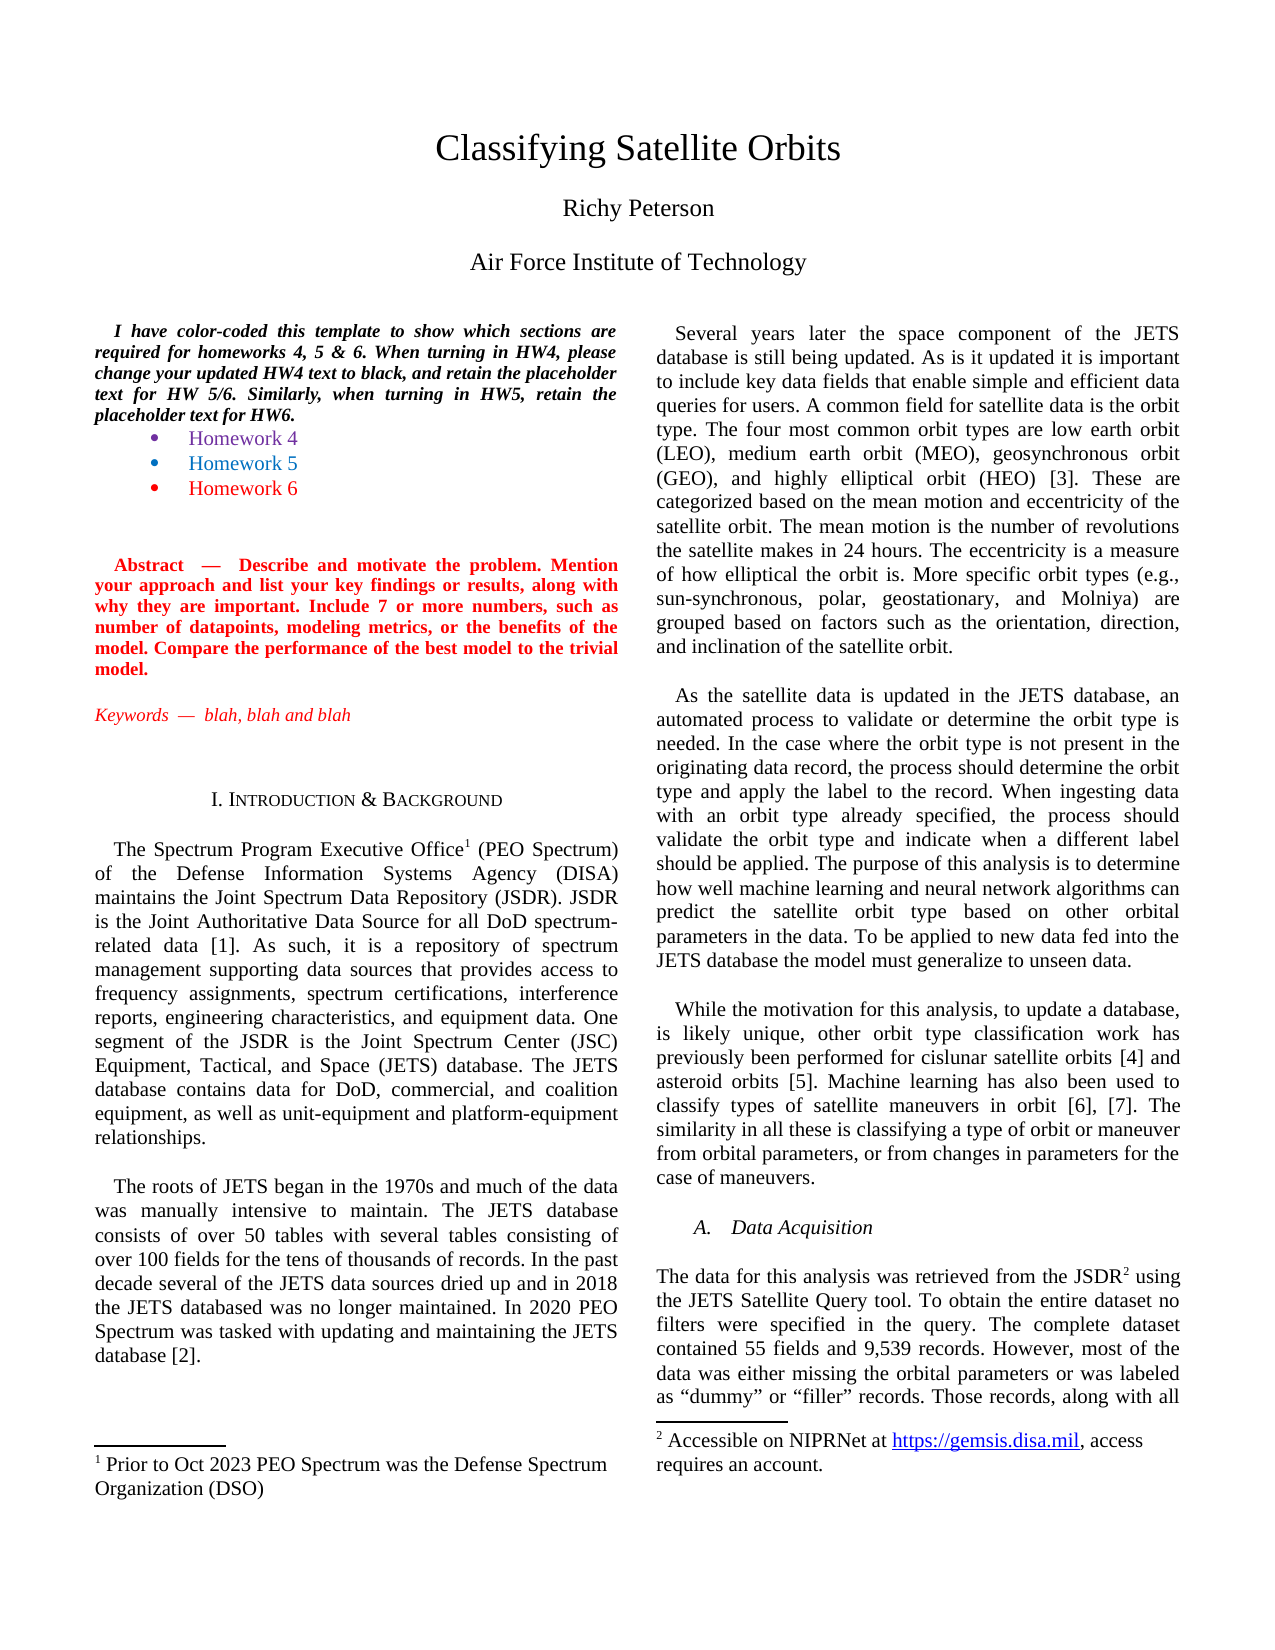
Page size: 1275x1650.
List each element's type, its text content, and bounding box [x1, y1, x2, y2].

text Several years later the space component of the JETS database is still being updated. As is it updated it is important to include key data fields that enable simple and efficient data queries for users. A common field for satellite data is the orbit type. The four most common orbit types are low earth orbit (LEO), medium earth orbit (MEO), geosynchronous orbit (GEO), and highly elliptical orbit (HEO) . These are categorized based on the mean motion and eccentricity of the satellite orbit. The mean motion is the number of revolutions the satellite makes in 24 hours. The eccentricity is a measure of how elliptical the orbit is. More specific orbit types (e.g., sun-synchronous, polar, geostationary, and Molniya) are grouped based on factors such as the orientation, direction, and inclination of the satellite orbit. [656, 321, 1181, 658]
text Homework 4 [151, 425, 619, 450]
text As the satellite data is updated in the JETS database, an automated process to validate or determine the orbit type is needed. In the case where the orbit type is not present in the originating data record, the process should determine the orbit type and apply the label to the record. When ingesting data with an orbit type already specified, the process should validate the orbit type and indicate when a different label should be applied. The purpose of this analysis is to determine how well machine learning and neural network algorithms can predict the satellite orbit type based on other orbital parameters in the data. To be applied to new data fed into the JETS database the model must generalize to unseen data. [656, 683, 1181, 972]
text Homework 5 [151, 450, 619, 475]
subtitle Classifying Satellite Orbits [94, 125, 1182, 168]
text While the motivation for this analysis, to update a database, is likely unique, other orbit type classification work has previously been performed for cislunar satellite orbits and asteroid orbits . Machine learning has also been used to classify types of satellite maneuvers in orbit, . The similarity in all these is classifying a type of orbit or maneuver from orbital parameters, or from changes in parameters for the case of maneuvers. [656, 997, 1181, 1189]
subtitle I have color-coded this template to show which sections are required for homeworks 4, 5 & 6. When turning in HW4, please change your updated HW4 text to black, and retain the placeholder text for HW 5/6. Similarly, when turning in HW5, retain the placeholder text for HW6. [94, 321, 619, 425]
text Homework 6 [151, 475, 619, 500]
text The Spectrum Program Executive Office (PEO Spectrum) of the Defense Information Systems Agency (DISA) maintains the Joint Spectrum Data Repository (JSDR). JSDR is the Joint Authoritative Data Source for all DoD spectrum-related data. As such, it is a repository of spectrum management supporting data sources that provides access to frequency assignments, spectrum certifications, interference reports, engineering characteristics, and equipment data. One segment of the JSDR is the Joint Spectrum Center (JSC) Equipment, Tactical, and Space (JETS) database. The JETS database contains data for DoD, commercial, and coalition equipment, as well as unit-equipment and platform-equipment relationships. [94, 837, 619, 1149]
subtitle Air Force Institute of Technology [94, 247, 1182, 276]
text Keywords — blah, blah and blah [94, 703, 619, 725]
list Data Acquisition [694, 1214, 1181, 1239]
subtitle I. Introduction & Background [94, 787, 619, 812]
subtitle Abstract — Describe and motivate the problem. Mention your approach and list your key findings or results, along with why they are important. Include 7 or more numbers, such as number of datapoints, modeling metrics, or the benefits of the model. Compare the performance of the best model to the trivial model. [94, 554, 619, 679]
text The roots of JETS began in the 1970s and much of the data was manually intensive to maintain. The JETS database consists of over 50 tables with several tables consisting of over 100 fields for the tens of thousands of records. In the past decade several of the JETS data sources dried up and in 2018 the JETS databased was no longer maintained. In 2020 PEO Spectrum was tasked with updating and maintaining the JETS database. [94, 1174, 619, 1367]
text Richy Peterson [94, 193, 1182, 222]
